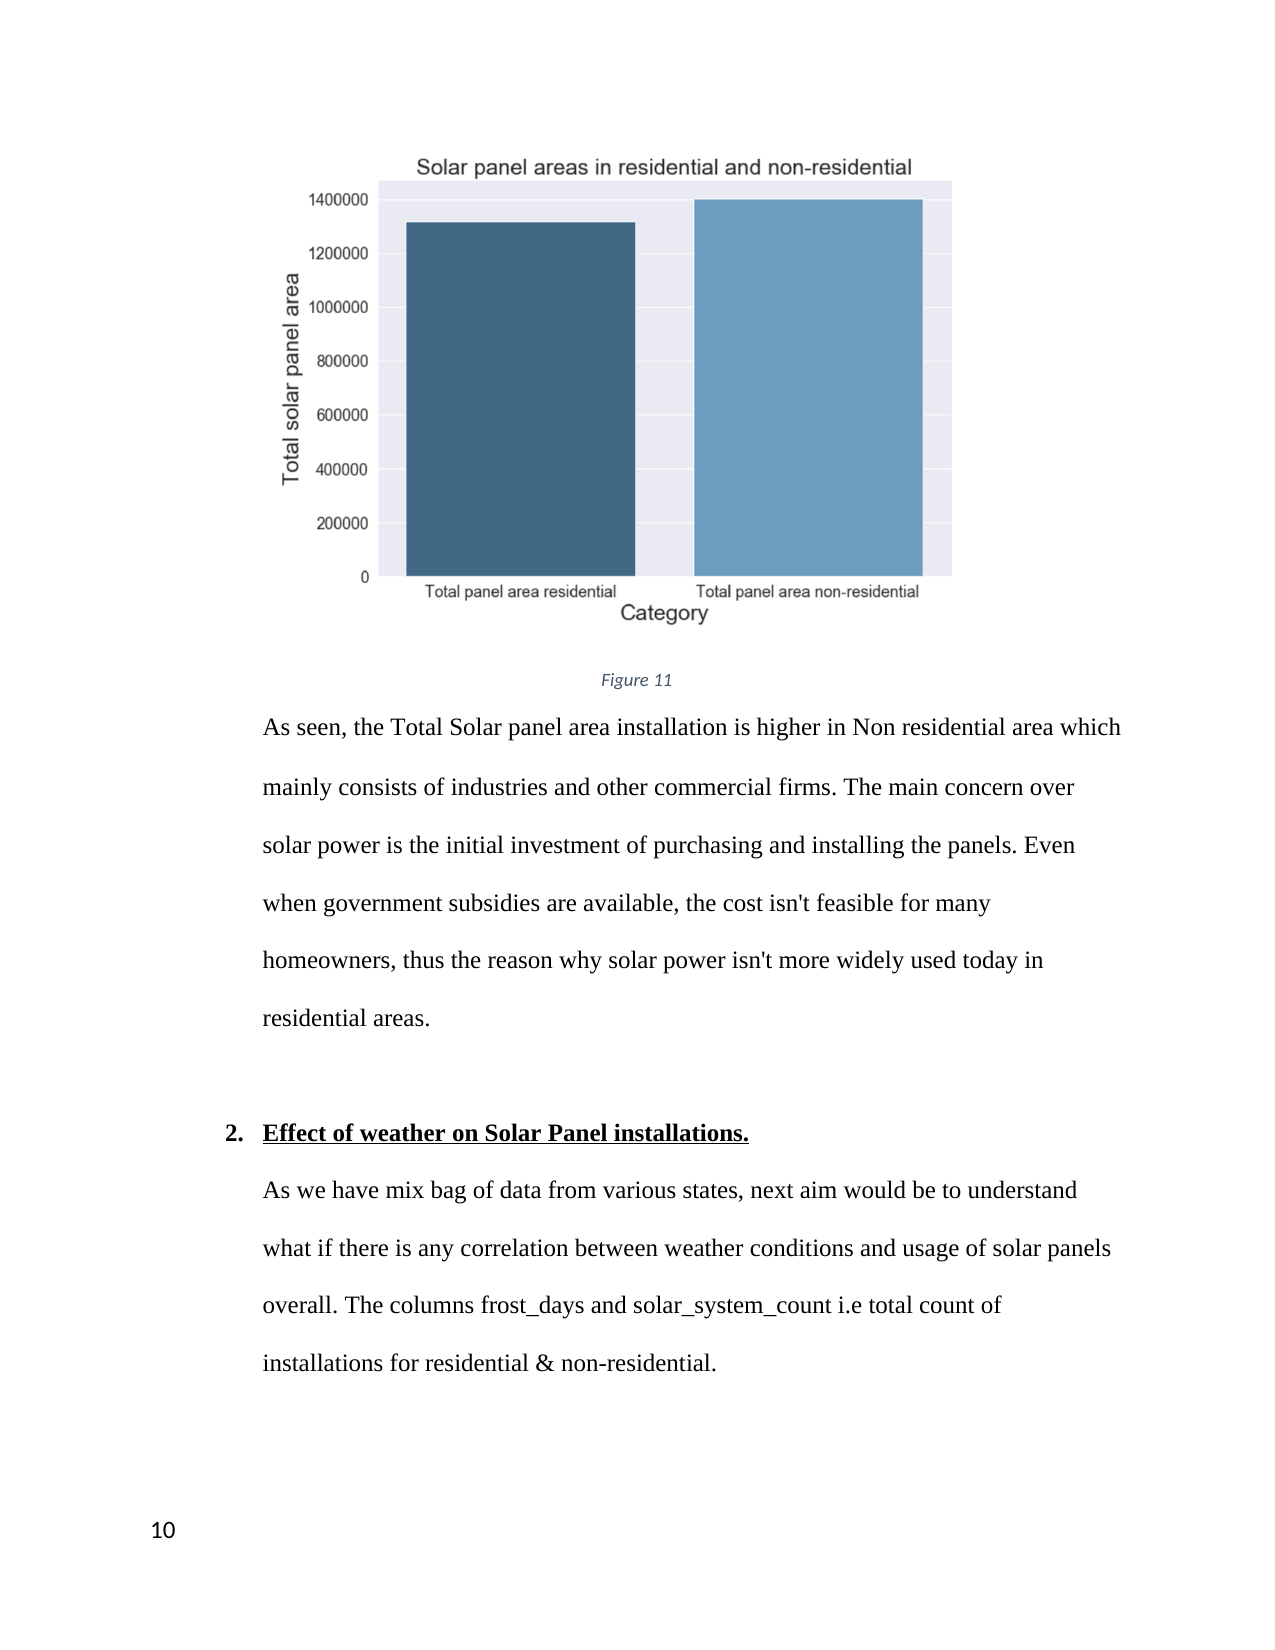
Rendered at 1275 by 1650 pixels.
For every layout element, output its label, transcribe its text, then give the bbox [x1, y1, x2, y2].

list Effect of weather on Solar Panel installations. [225, 1118, 1125, 1146]
text Figure 11 [150, 668, 1125, 691]
list As we have mix bag of data from various states, next aim would be to understand what if there is any correlation between weather conditions and usage of solar panels overall. The columns frost_days and solar_system_count i.e total count of installations for residential & non-residential. [262, 1175, 1125, 1376]
picture [262, 150, 985, 638]
list As seen, the Total Solar panel area installation is higher in Non residential area which mainly consists of industries and other commercial firms. The main concern over solar power is the initial investment of purchasing and installing the panels. Even when government subsidies are available, the cost isn't feasible for many homeowners, thus the reason why solar power isn't more widely used today in residential areas. [262, 712, 1125, 1031]
